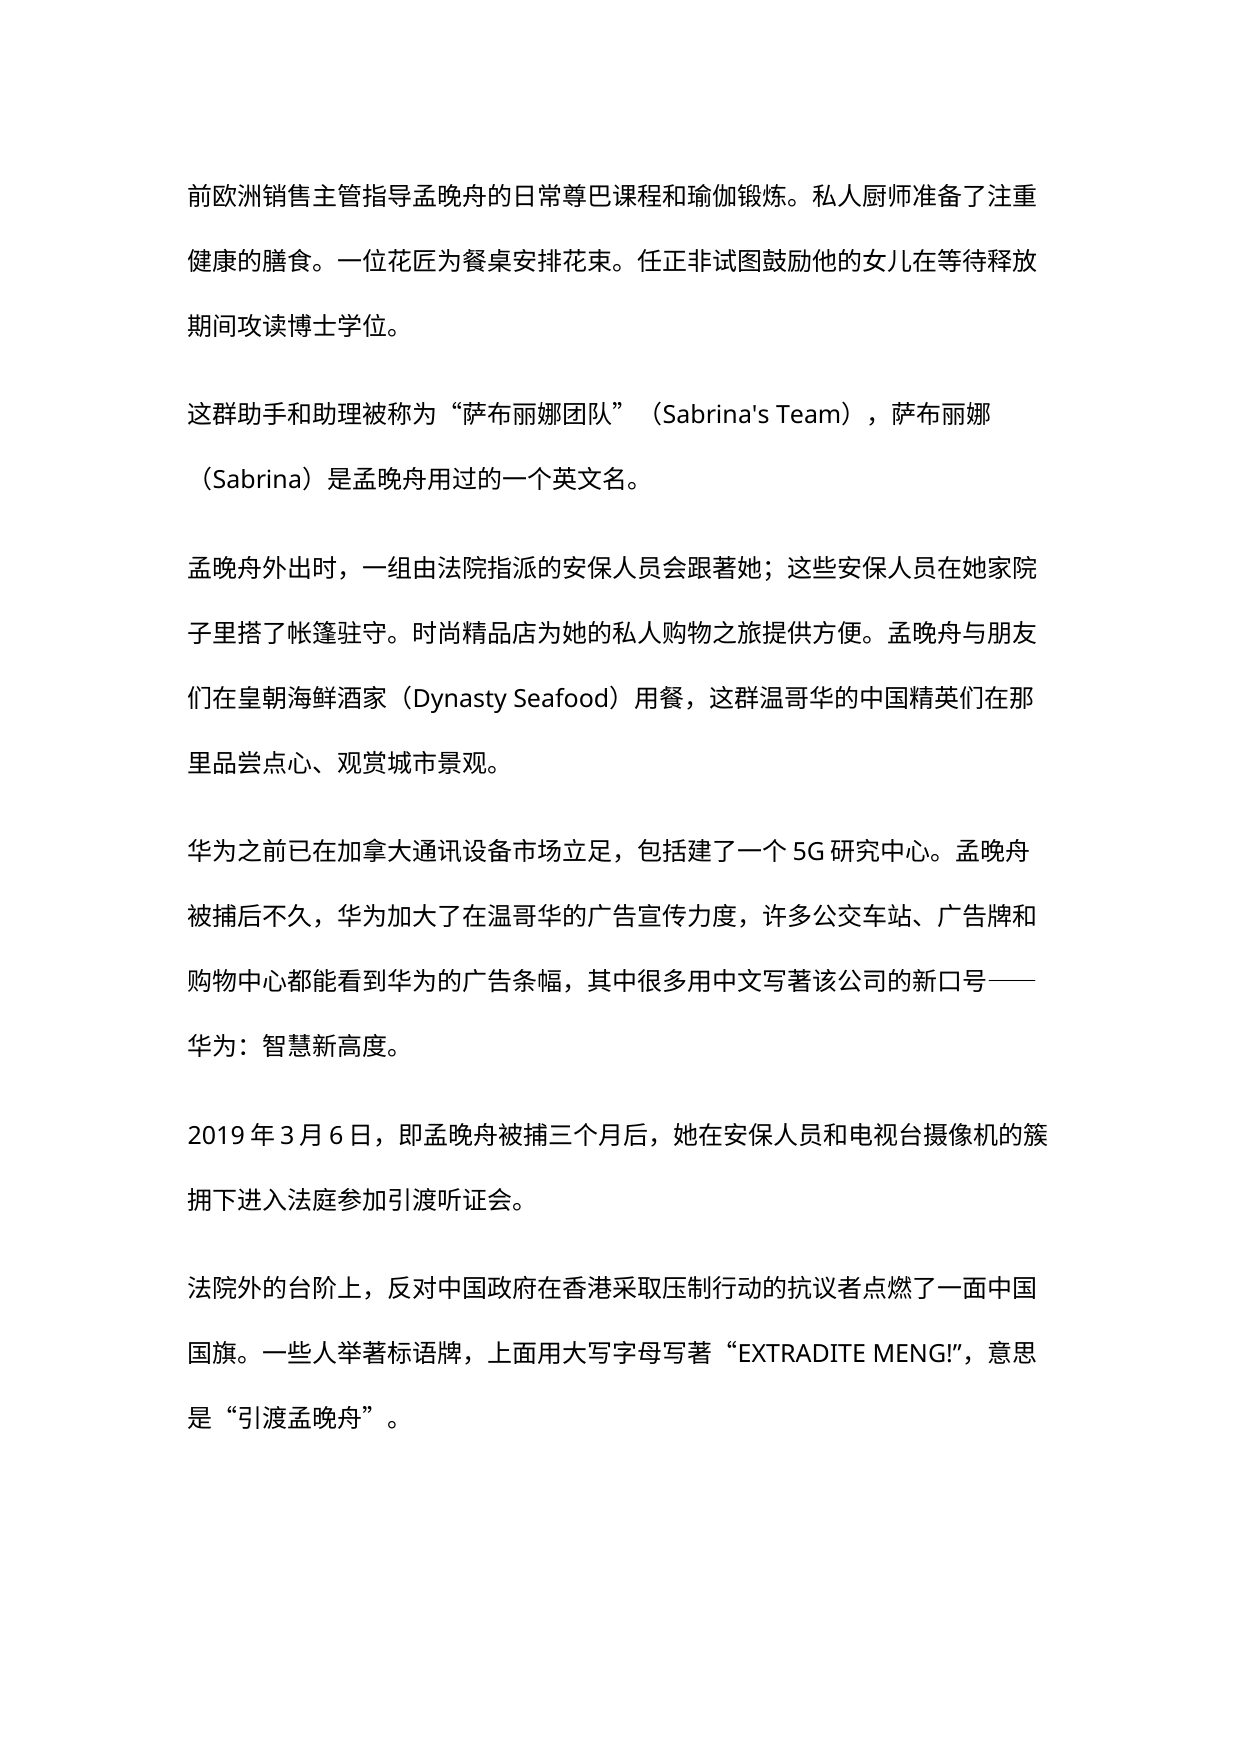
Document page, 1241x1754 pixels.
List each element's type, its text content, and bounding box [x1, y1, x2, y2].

text 前欧洲销售主管指导孟晚舟的日常尊巴课程和瑜伽锻炼。私人厨师准备了注重健康的膳食。一位花匠为餐桌安排花束。任正非试图鼓励他的女儿在等待释放期间攻读博士学位。 [187, 162, 1053, 357]
text 孟晚舟外出时，一组由法院指派的安保人员会跟著她；这些安保人员在她家院子里搭了帐篷驻守。时尚精品店为她的私人购物之旅提供方便。孟晚舟与朋友们在皇朝海鲜酒家（Dynasty Seafood）用餐，这群温哥华的中国精英们在那里品尝点心、观赏城市景观。 [187, 534, 1053, 794]
text 华为之前已在加拿大通讯设备市场立足，包括建了一个5G研究中心。孟晚舟被捕后不久，华为加大了在温哥华的广告宣传力度，许多公交车站、广告牌和购物中心都能看到华为的广告条幅，其中很多用中文写著该公司的新口号——华为：智慧新高度。 [187, 817, 1053, 1077]
text 这群助手和助理被称为“萨布丽娜团队”（Sabrina's Team），萨布丽娜（Sabrina）是孟晚舟用过的一个英文名。 [187, 380, 1053, 510]
text 2019年3月6日，即孟晚舟被捕三个月后，她在安保人员和电视台摄像机的簇拥下进入法庭参加引渡听证会。 [187, 1101, 1053, 1231]
text 法院外的台阶上，反对中国政府在香港采取压制行动的抗议者点燃了一面中国国旗。一些人举著标语牌，上面用大写字母写著“EXTRADITE MENG!”，意思是“引渡孟晚舟”。 [187, 1254, 1053, 1449]
